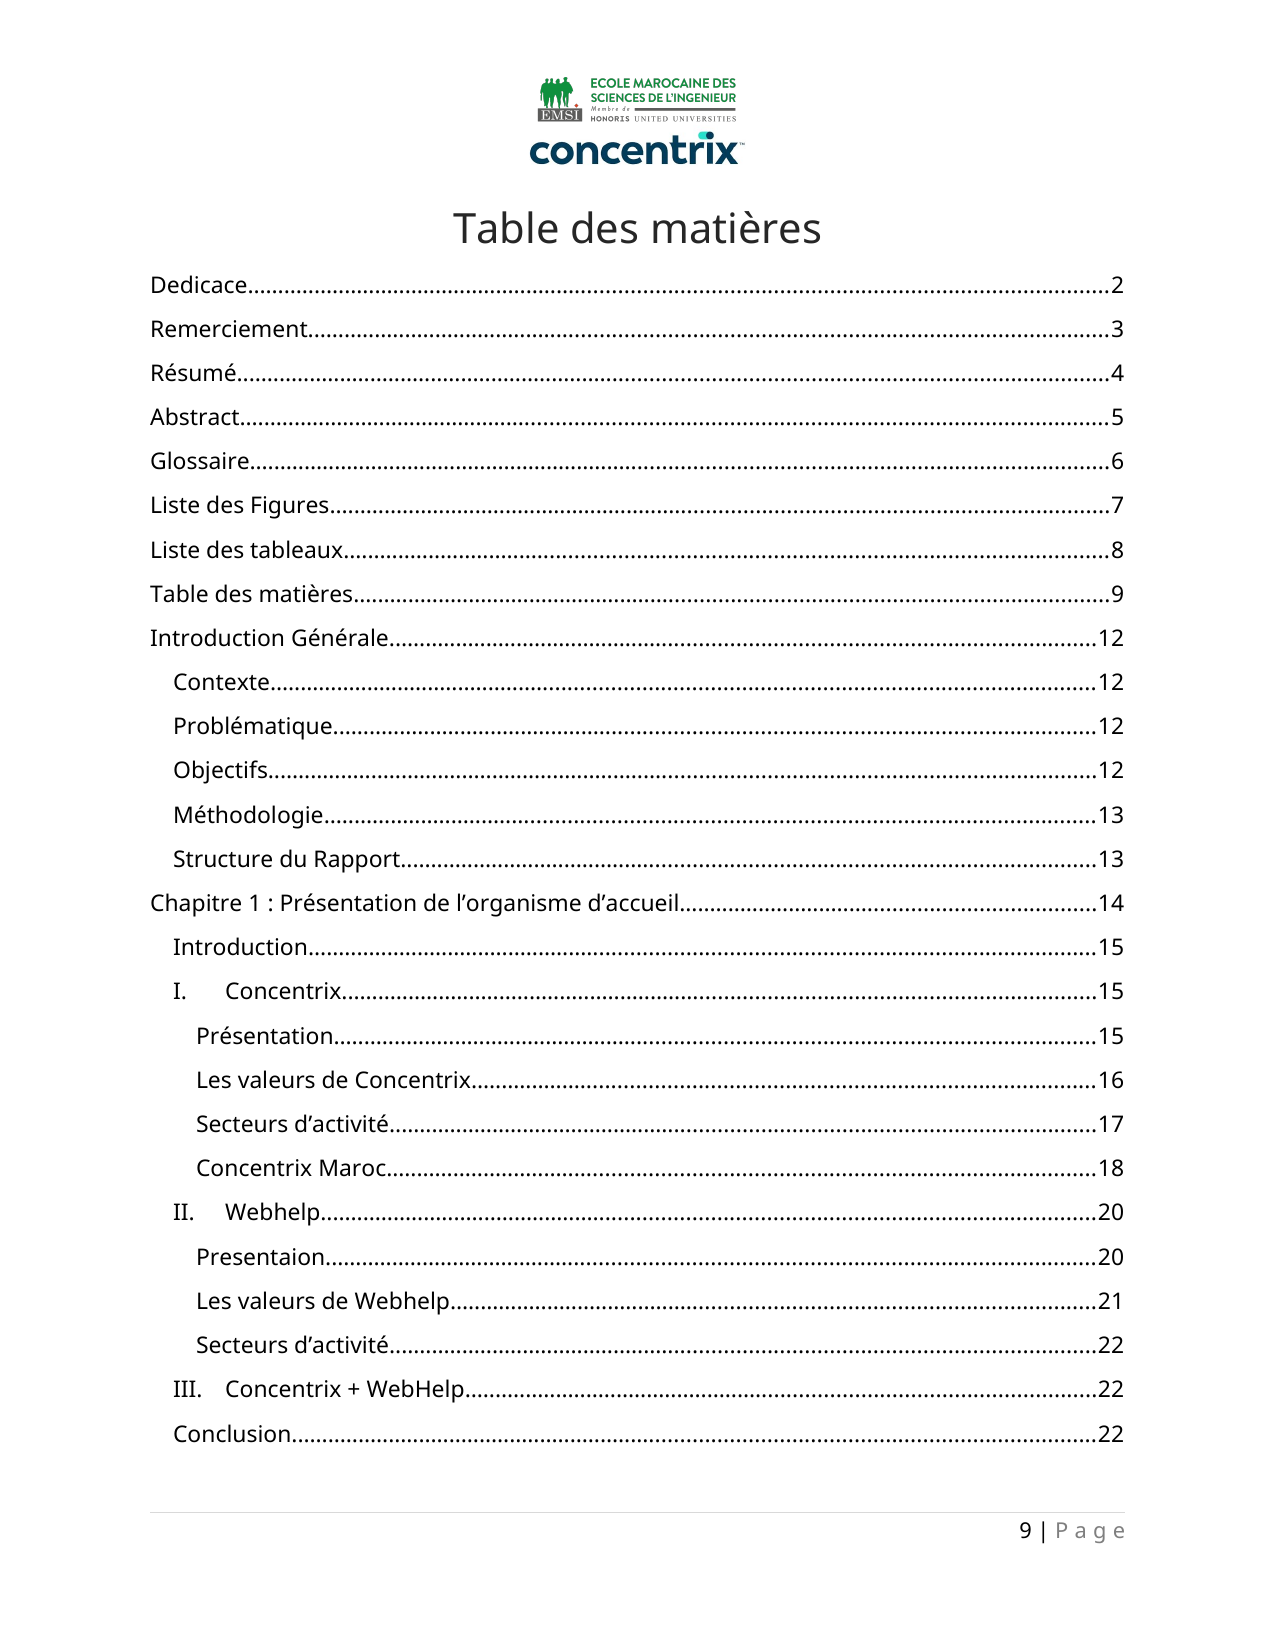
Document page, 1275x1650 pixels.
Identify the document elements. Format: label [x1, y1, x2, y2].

picture [528, 75, 747, 170]
